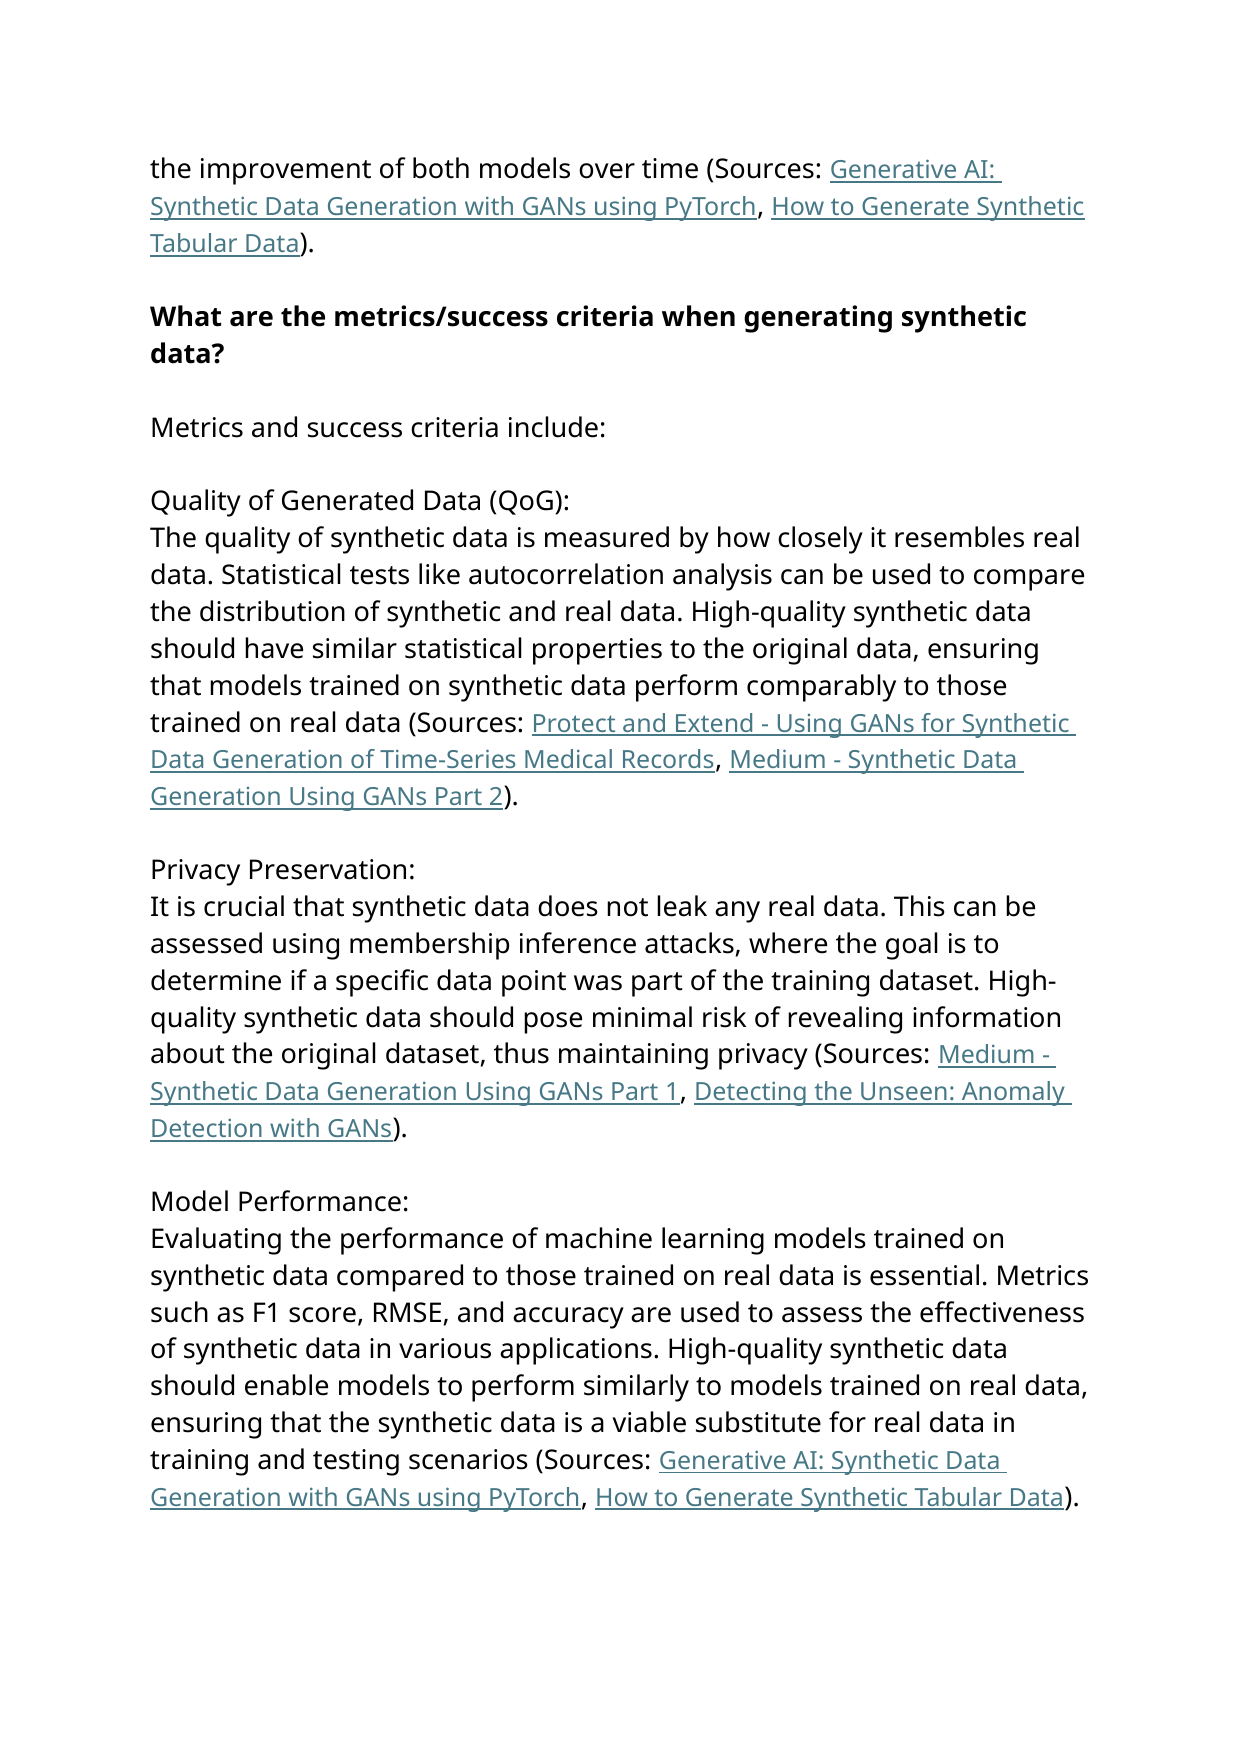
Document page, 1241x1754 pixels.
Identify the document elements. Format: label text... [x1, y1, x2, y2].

text What are the metrics/success criteria when generating synthetic data? [150, 297, 1090, 371]
text Model Performance: [150, 1182, 1090, 1219]
text The quality of synthetic data is measured by how closely it resembles real data. Statistical tests like autocorrelation analysis can be used to compare the distribution of synthetic and real data. High-quality synthetic data should have similar statistical properties to the original data, ensuring that models trained on synthetic data perform comparably to those trained on real data (Sources: Protect and Extend - Using GANs for Synthetic Data Generation of Time-Series Medical Records, Medium - Synthetic Data Generation Using GANs Part 2). [150, 519, 1090, 814]
text Quality of Generated Data (QoG): [150, 482, 1090, 519]
text Evaluating the performance of machine learning models trained on synthetic data compared to those trained on real data is essential. Metrics such as F1 score, RMSE, and accuracy are used to assess the effectiveness of synthetic data in various applications. High-quality synthetic data should enable models to perform similarly to models trained on real data, ensuring that the synthetic data is a viable substitute for real data in training and testing scenarios (Sources: Generative AI: Synthetic Data Generation with GANs using PyTorch, How to Generate Synthetic Tabular Data). [150, 1219, 1090, 1514]
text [150, 150, 1090, 261]
text Metrics and success criteria include: [150, 408, 1090, 445]
text Privacy Preservation: [150, 851, 1090, 887]
text It is crucial that synthetic data does not leak any real data. This can be assessed using membership inference attacks, where the goal is to determine if a specific data point was part of the training dataset. High-quality synthetic data should pose minimal risk of revealing information about the original dataset, thus maintaining privacy (Sources: Medium - Synthetic Data Generation Using GANs Part 1, Detecting the Unseen: Anomaly Detection with GANs). [150, 887, 1090, 1146]
